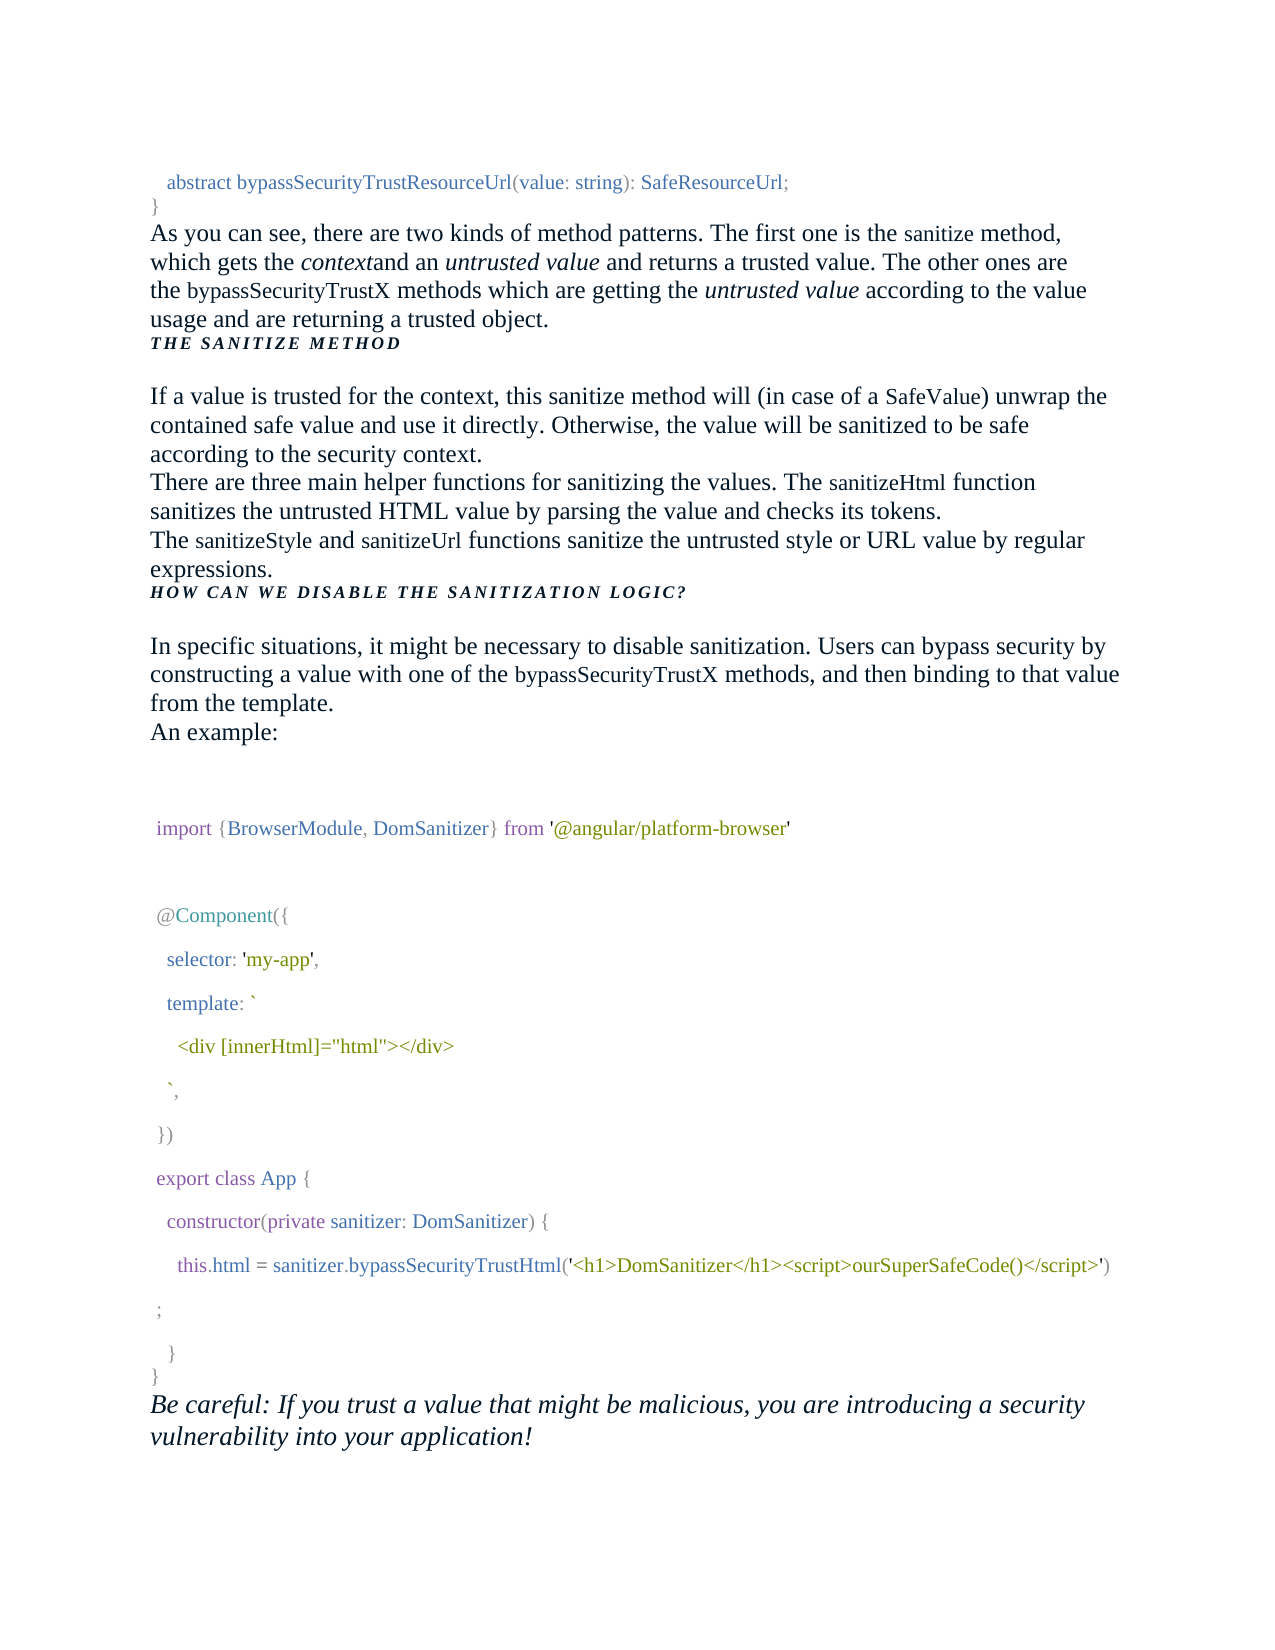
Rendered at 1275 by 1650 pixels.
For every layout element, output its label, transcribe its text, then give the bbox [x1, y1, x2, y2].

text template: ` [156, 971, 1119, 1014]
text this.html = sanitizer.bypassSecurityTrustHtml('<h1>DomSanitizer</h1><script>ourSuperSafeCode()</script>') ; [156, 1233, 1119, 1321]
text In specific situations, it might be necessary to disable sanitization. Users can bypass security by constructing a value with one of the bypassSecurityTrustX methods, and then binding to that value from the template. [150, 631, 1125, 717]
text selector: 'my-app', [156, 927, 1119, 971]
text }) [156, 1102, 1119, 1146]
subtitle THE SANITIZE METHOD [150, 333, 1125, 353]
text @Component({ [156, 883, 1119, 927]
text constructor(private sanitizer: DomSanitizer) { [156, 1189, 1119, 1233]
text } [156, 1321, 1119, 1364]
text <div [innerHtml]="html"></div> [156, 1014, 1119, 1058]
text export class App { [156, 1146, 1119, 1189]
text As you can see, there are two kinds of method patterns. The first one is the sanitize method, which gets the contextand an untrusted value and returns a trusted value. The other ones are the bypassSecurityTrustX methods which are getting the untrusted value according to the value usage and are returning a trusted object. [150, 218, 1125, 333]
text abstract bypassSecurityTrustResourceUrl(value: string): SafeResourceUrl; [156, 150, 1119, 194]
text import {BrowserModule, DomSanitizer} from '@angular/platform-browser' [156, 796, 1119, 839]
text } [150, 1364, 1125, 1388]
text An example: [150, 717, 1125, 746]
text If a value is trusted for the context, this sanitize method will (in case of a SafeValue) unwrap the contained safe value and use it directly. Otherwise, the value will be sanitized to be safe according to the security context. [150, 381, 1125, 467]
text There are three main helper functions for sanitizing the values. The sanitizeHtml function sanitizes the untrusted HTML value by parsing the value and checks its tokens. The sanitizeStyle and sanitizeUrl functions sanitize the untrusted style or URL value by regular expressions. [150, 467, 1125, 582]
text Be careful: If you trust a value that might be malicious, you are introducing a security vulnerability into your application! [150, 1388, 1125, 1451]
subtitle HOW CAN WE DISABLE THE SANITIZATION LOGIC? [150, 582, 1125, 603]
text } [150, 194, 1125, 218]
text `, [156, 1058, 1119, 1102]
